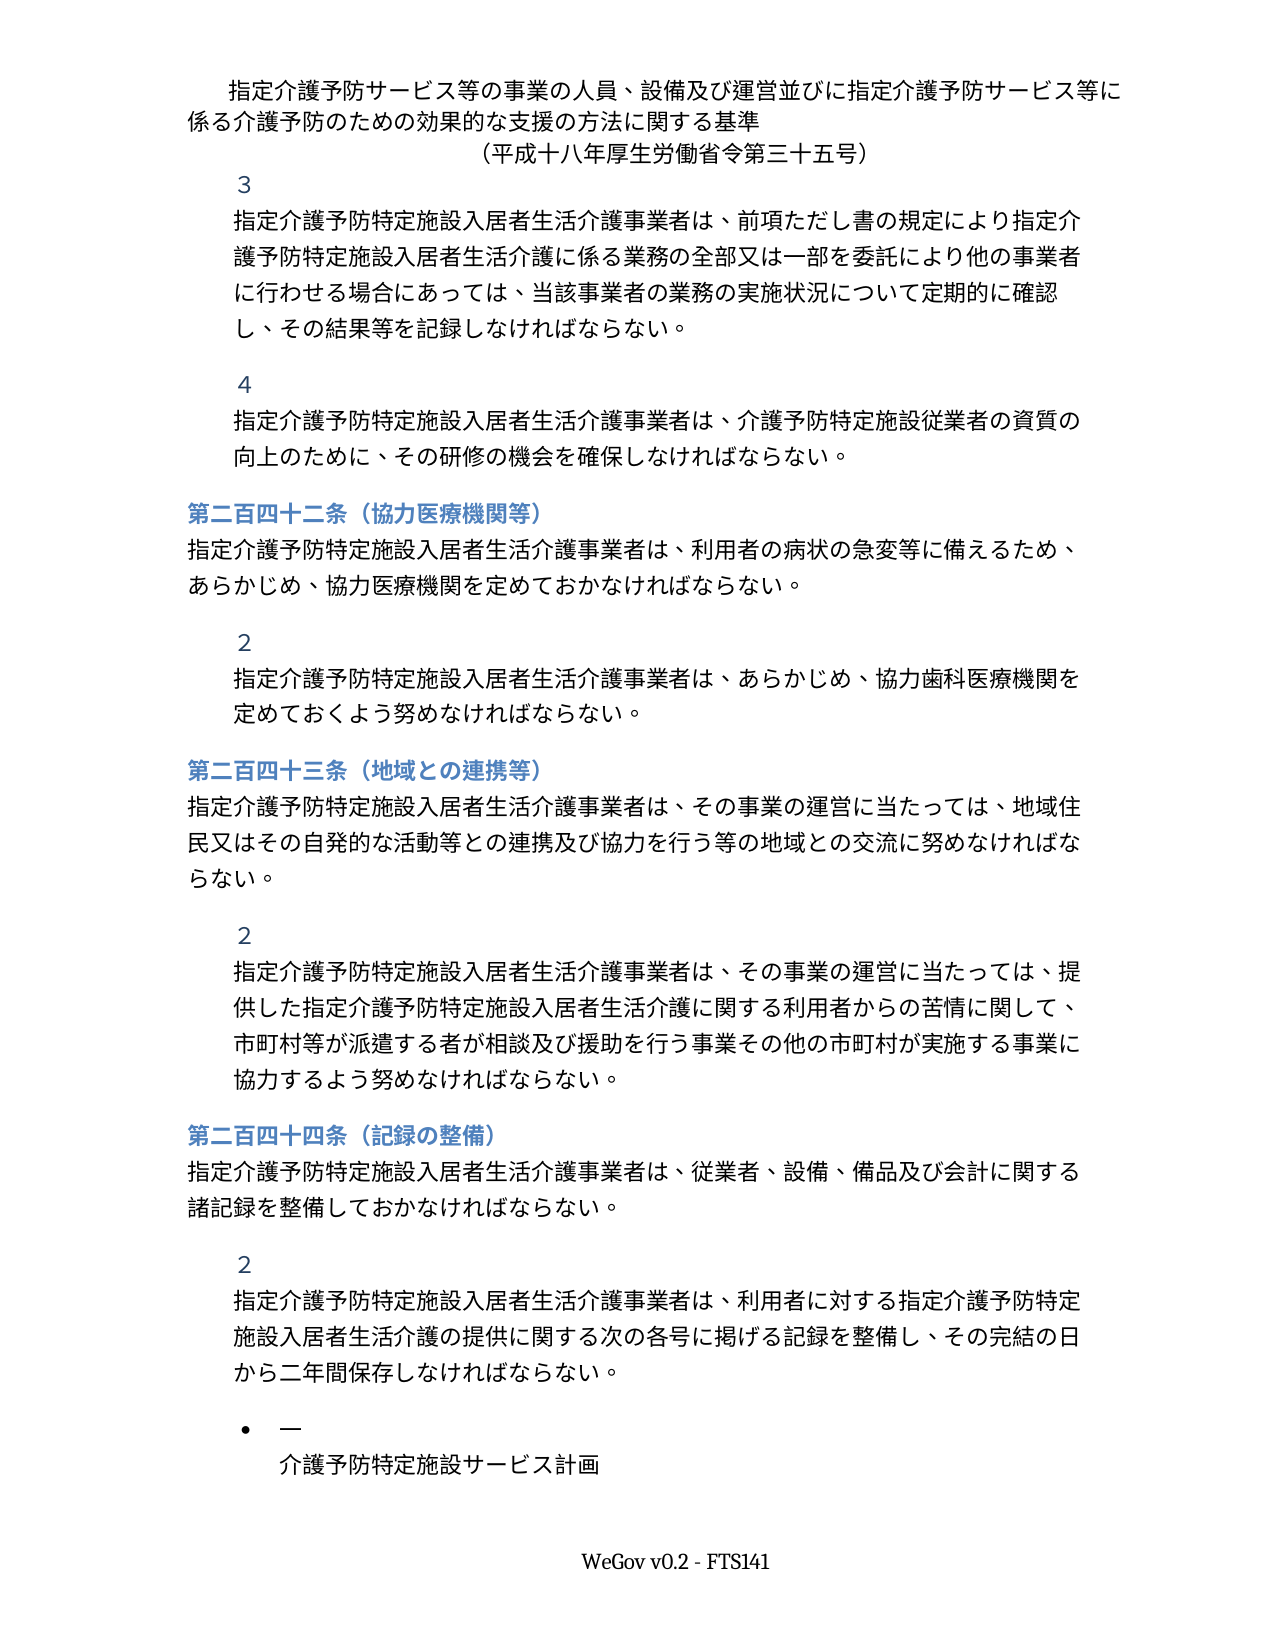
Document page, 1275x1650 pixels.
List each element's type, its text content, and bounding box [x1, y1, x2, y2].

text 指定介護予防特定施設入居者生活介護事業者は、従業者、設備、備品及び会計に関する諸記録を整備しておかなければならない。 [187, 1156, 1087, 1223]
text 指定介護予防特定施設入居者生活介護事業者は、利用者の病状の急変等に備えるため、あらかじめ、協力医療機関を定めておかなければならない。 [187, 534, 1087, 601]
text 指定介護予防特定施設入居者生活介護事業者は、その事業の運営に当たっては、提供した指定介護予防特定施設入居者生活介護に関する利用者からの苦情に関して、市町村等が派遣する者が相談及び援助を行う事業その他の市町村が実施する事業に協力するよう努めなければならない。 [233, 956, 1087, 1095]
subtitle 第二百四十四条（記録の整備） [187, 1120, 1087, 1152]
text 指定介護予防特定施設入居者生活介護事業者は、その事業の運営に当たっては、地域住民又はその自発的な活動等との連携及び協力を行う等の地域との交流に努めなければならない。 [187, 791, 1087, 894]
text 指定介護予防特定施設入居者生活介護事業者は、前項ただし書の規定により指定介護予防特定施設入居者生活介護に係る業務の全部又は一部を委託により他の事業者に行わせる場合にあっては、当該事業者の業務の実施状況について定期的に確認し、その結果等を記録しなければならない。 [233, 205, 1087, 344]
text 指定介護予防特定施設入居者生活介護事業者は、介護予防特定施設従業者の資質の向上のために、その研修の機会を確保しなければならない。 [233, 405, 1087, 472]
text 指定介護予防特定施設入居者生活介護事業者は、あらかじめ、協力歯科医療機関を定めておくよう努めなければならない。 [233, 662, 1087, 730]
text 指定介護予防特定施設入居者生活介護事業者は、利用者に対する指定介護予防特定施設入居者生活介護の提供に関する次の各号に掲げる記録を整備し、その完結の日から二年間保存しなければならない。 [233, 1285, 1087, 1388]
subtitle ２ [233, 920, 1087, 951]
subtitle 第二百四十三条（地域との連携等） [187, 755, 1087, 786]
list 一 介護予防特定施設サービス計画 [242, 1413, 1087, 1481]
subtitle 第二百四十二条（協力医療機関等） [187, 498, 1087, 529]
subtitle ４ [233, 369, 1087, 401]
subtitle ２ [233, 1249, 1087, 1280]
subtitle ３ [233, 169, 1087, 200]
subtitle ２ [233, 627, 1087, 658]
